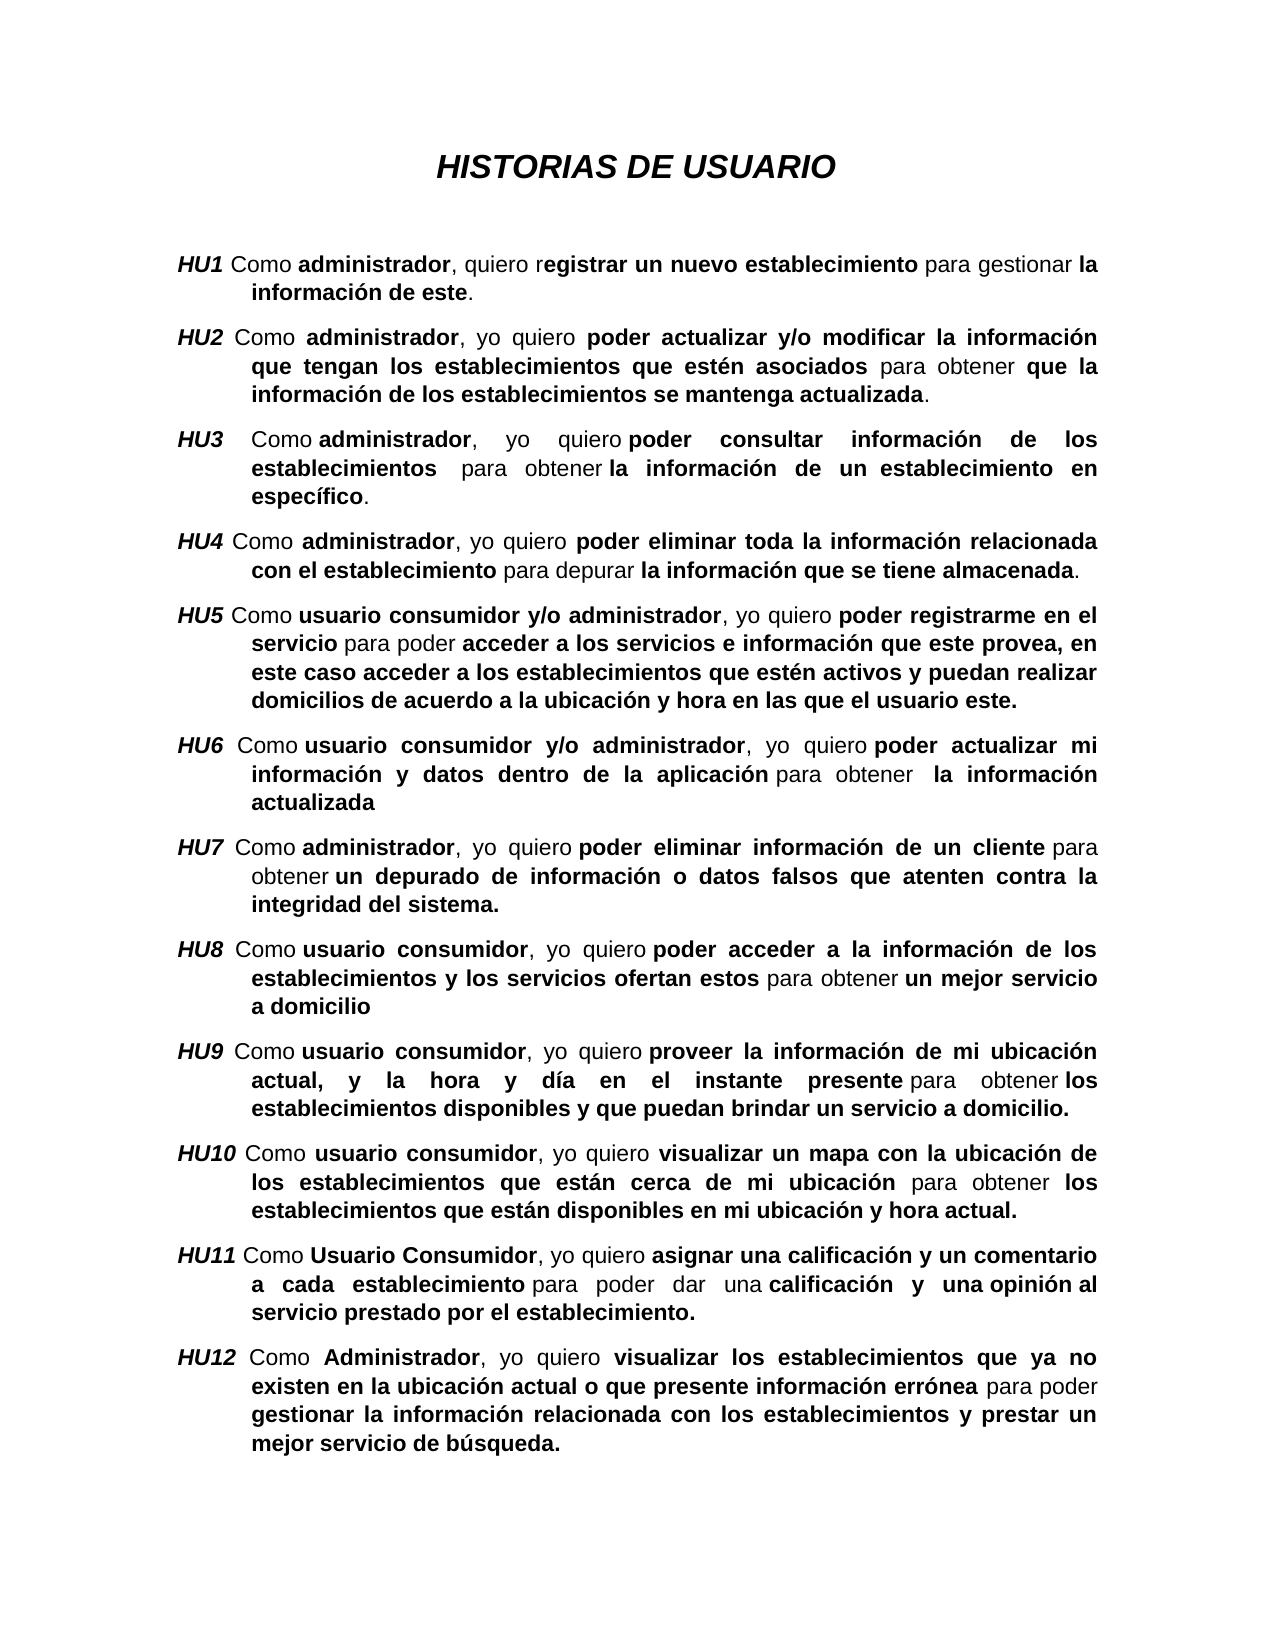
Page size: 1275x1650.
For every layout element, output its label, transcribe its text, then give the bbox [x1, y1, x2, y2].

text HISTORIAS DE USUARIO [177, 148, 1098, 186]
text HU10 Como usuario consumidor, yo quiero visualizar un mapa con la ubicación de los establecimientos que están cerca de mi ubicación para obtener los establecimientos que están disponibles en mi ubicación y hora actual. [177, 1140, 1098, 1223]
text HU3 Como administrador, yo quiero poder consultar información de los establecimientos para obtener la información de un establecimiento en específico. [177, 426, 1098, 509]
text HU5 Como usuario consumidor y/o administrador, yo quiero poder registrarme en el servicio para poder acceder a los servicios e información que este provea, en este caso acceder a los establecimientos que estén activos y puedan realizar domicilios de acuerdo a la ubicación y hora en las que el usuario este. [177, 602, 1098, 713]
text HU8 Como usuario consumidor, yo quiero poder acceder a la información de los establecimientos y los servicios ofertan estos para obtener un mejor servicio a domicilio [177, 936, 1098, 1019]
text HU9 Como usuario consumidor, yo quiero proveer la información de mi ubicación actual, y la hora y día en el instante presente para obtener los establecimientos disponibles y que puedan brindar un servicio a domicilio. [177, 1038, 1098, 1121]
text HU4 Como administrador, yo quiero poder eliminar toda la información relacionada con el establecimiento para depurar la información que se tiene almacenada. [177, 528, 1098, 583]
text HU2 Como administrador, yo quiero poder actualizar y/o modificar la información que tengan los establecimientos que estén asociados para obtener que la información de los establecimientos se mantenga actualizada. [177, 324, 1098, 408]
text HU11 Como Usuario Consumidor, yo quiero asignar una calificación y un comentario a cada establecimiento para poder dar una calificación y una opinión al servicio prestado por el establecimiento. [177, 1242, 1098, 1325]
text HU6 Como usuario consumidor y/o administrador, yo quiero poder actualizar mi información y datos dentro de la aplicación para obtener la información actualizada [177, 732, 1098, 816]
text HU12 Como Administrador, yo quiero visualizar los establecimientos que ya no existen en la ubicación actual o que presente información errónea para poder gestionar la información relacionada con los establecimientos y prestar un mejor servicio de búsqueda. [177, 1344, 1098, 1456]
text HU7 Como administrador, yo quiero poder eliminar información de un cliente para obtener un depurado de información o datos falsos que atenten contra la integridad del sistema. [177, 834, 1098, 917]
text HU1 Como administrador, quiero registrar un nuevo establecimiento para gestionar la información de este. [177, 251, 1098, 306]
